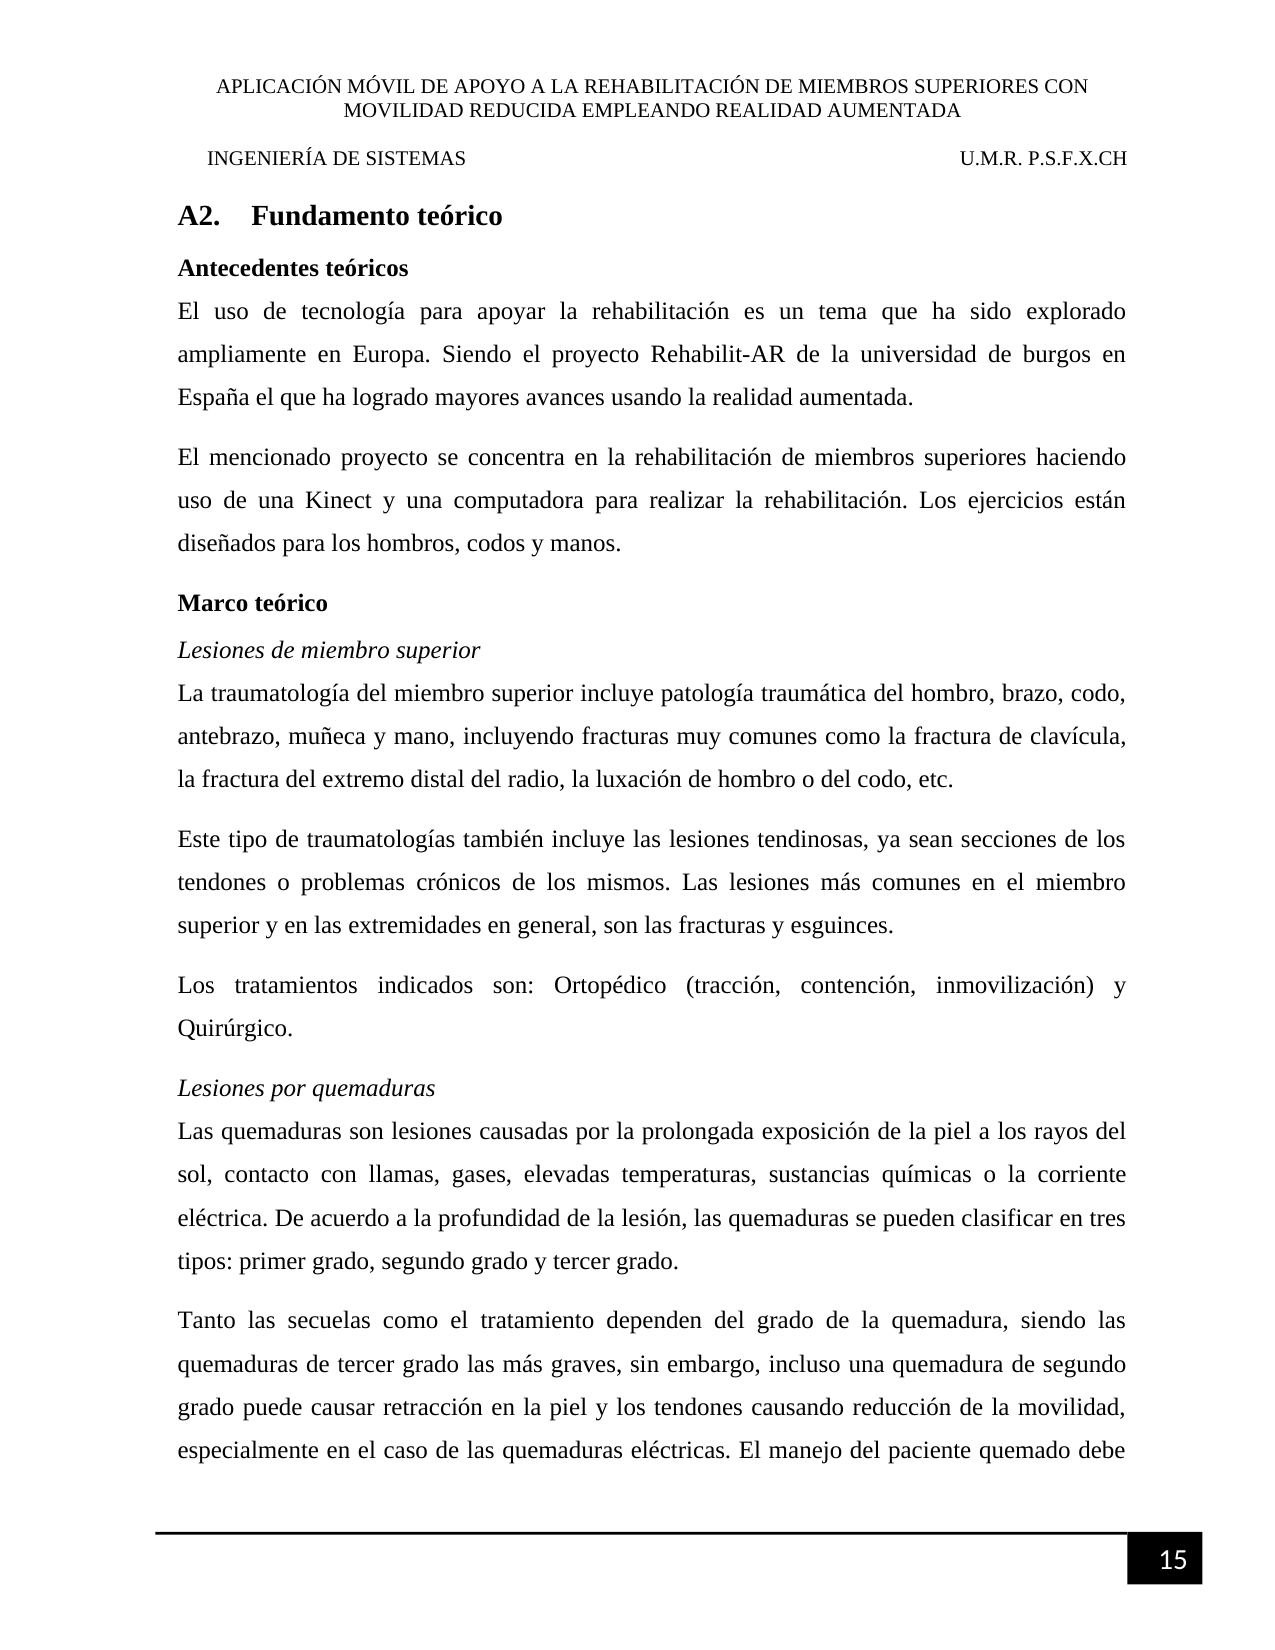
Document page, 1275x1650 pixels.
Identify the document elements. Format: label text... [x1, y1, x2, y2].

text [177, 1306, 1127, 1464]
subtitle A2. Fundamento teórico [177, 198, 1127, 232]
text La traumatología del miembro superior incluye patología traumática del hombro, brazo, codo, antebrazo, muñeca y mano, incluyendo fracturas muy comunes como la fractura de clavícula, la fractura del extremo distal del radio, la luxación de hombro o del codo, etc. [177, 678, 1127, 793]
subtitle Marco teórico [177, 588, 1127, 617]
text El uso de tecnología para apoyar la rehabilitación es un tema que ha sido explorado ampliamente en Europa. Siendo el proyecto Rehabilit-AR de la universidad de burgos en España el que ha logrado mayores avances usando la realidad aumentada. [177, 296, 1127, 411]
text Los tratamientos indicados son: Ortopédico (tracción, contención, inmovilización) y Quirúrgico. [177, 970, 1127, 1042]
subtitle Lesiones por quemaduras [177, 1073, 1127, 1102]
text El mencionado proyecto se concentra en la rehabilitación de miembros superiores haciendo uso de una Kinect y una computadora para realizar la rehabilitación. Los ejercicios están diseñados para los hombros, codos y manos. [177, 442, 1127, 557]
text Este tipo de traumatologías también incluye las lesiones tendinosas, ya sean secciones de los tendones o problemas crónicos de los mismos. Las lesiones más comunes en el miembro superior y en las extremidades en general, son las fracturas y esguinces. [177, 824, 1127, 939]
text Las quemaduras son lesiones causadas por la prolongada exposición de la piel a los rayos del sol, contacto con llamas, gases, elevadas temperaturas, sustancias químicas o la corriente eléctrica. De acuerdo a la profundidad de la lesión, las quemaduras se pueden clasificar en tres tipos: primer grado, segundo grado y tercer grado. [177, 1116, 1127, 1274]
subtitle Lesiones de miembro superior [177, 635, 1127, 664]
subtitle Antecedentes teóricos [177, 253, 1127, 281]
